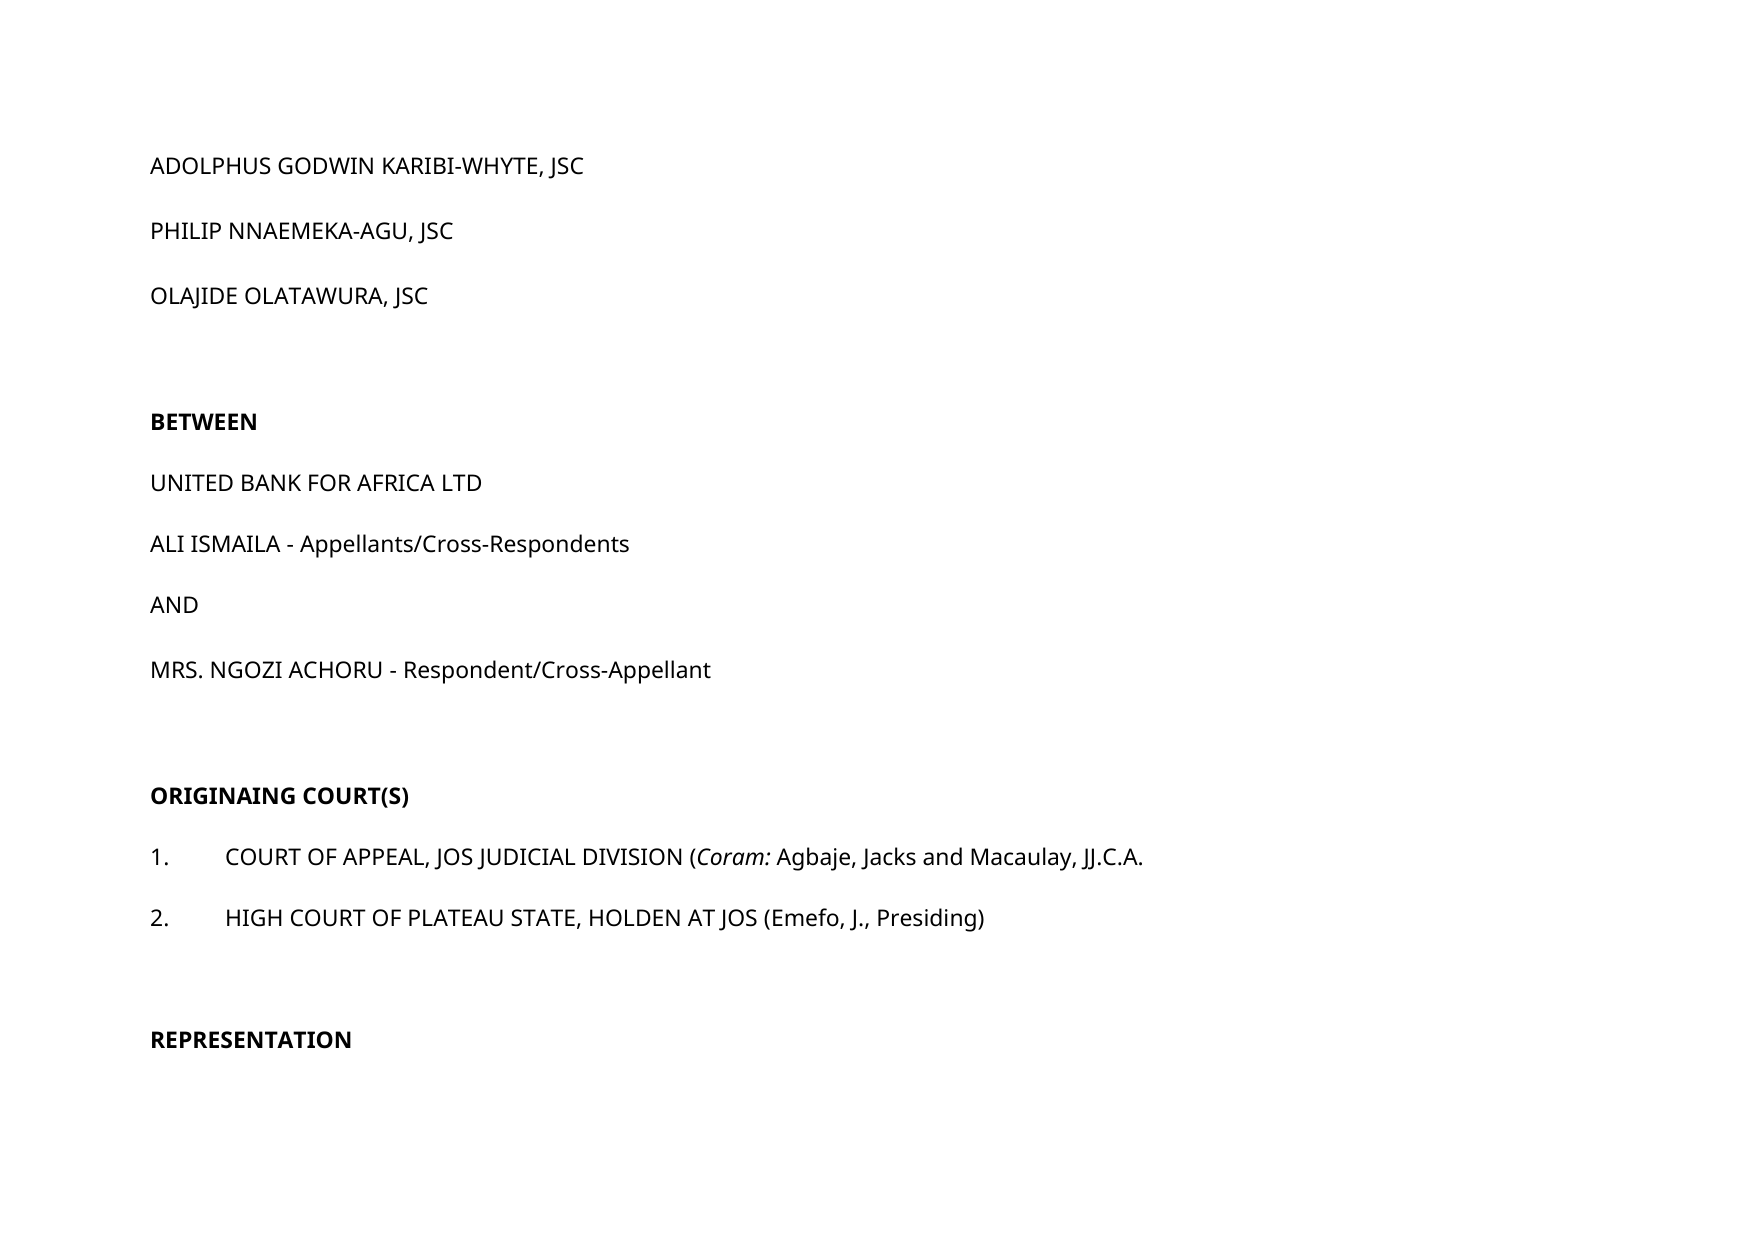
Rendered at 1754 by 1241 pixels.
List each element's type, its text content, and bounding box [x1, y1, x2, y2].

text UNITED BANK FOR AFRICA LTD [150, 467, 1604, 498]
text ORIGINAING COURT(S) [150, 780, 1604, 811]
text ADOLPHUS GODWIN KARIBI-WHYTE, JSC [150, 150, 1604, 181]
text ALI ISMAILA - Appellants/Cross-Respondents [150, 528, 1604, 559]
text BETWEEN [150, 406, 1604, 437]
text MRS. NGOZI ACHORU - Respondent/Cross-Appellant [150, 654, 1604, 685]
text AND [150, 589, 1604, 620]
text PHILIP NNAEMEKA-AGU, JSC [150, 215, 1604, 246]
text 2. HIGH COURT OF PLATEAU STATE, HOLDEN AT JOS (Emefo, J., Presiding) [150, 902, 1604, 933]
text OLAJIDE OLATAWURA, JSC [150, 280, 1604, 311]
text 1. COURT OF APPEAL, JOS JUDICIAL DIVISION (Coram: Agbaje, Jacks and Macaulay, JJ.C.A. [150, 841, 1604, 872]
text REPRESENTATION [150, 1024, 1604, 1055]
